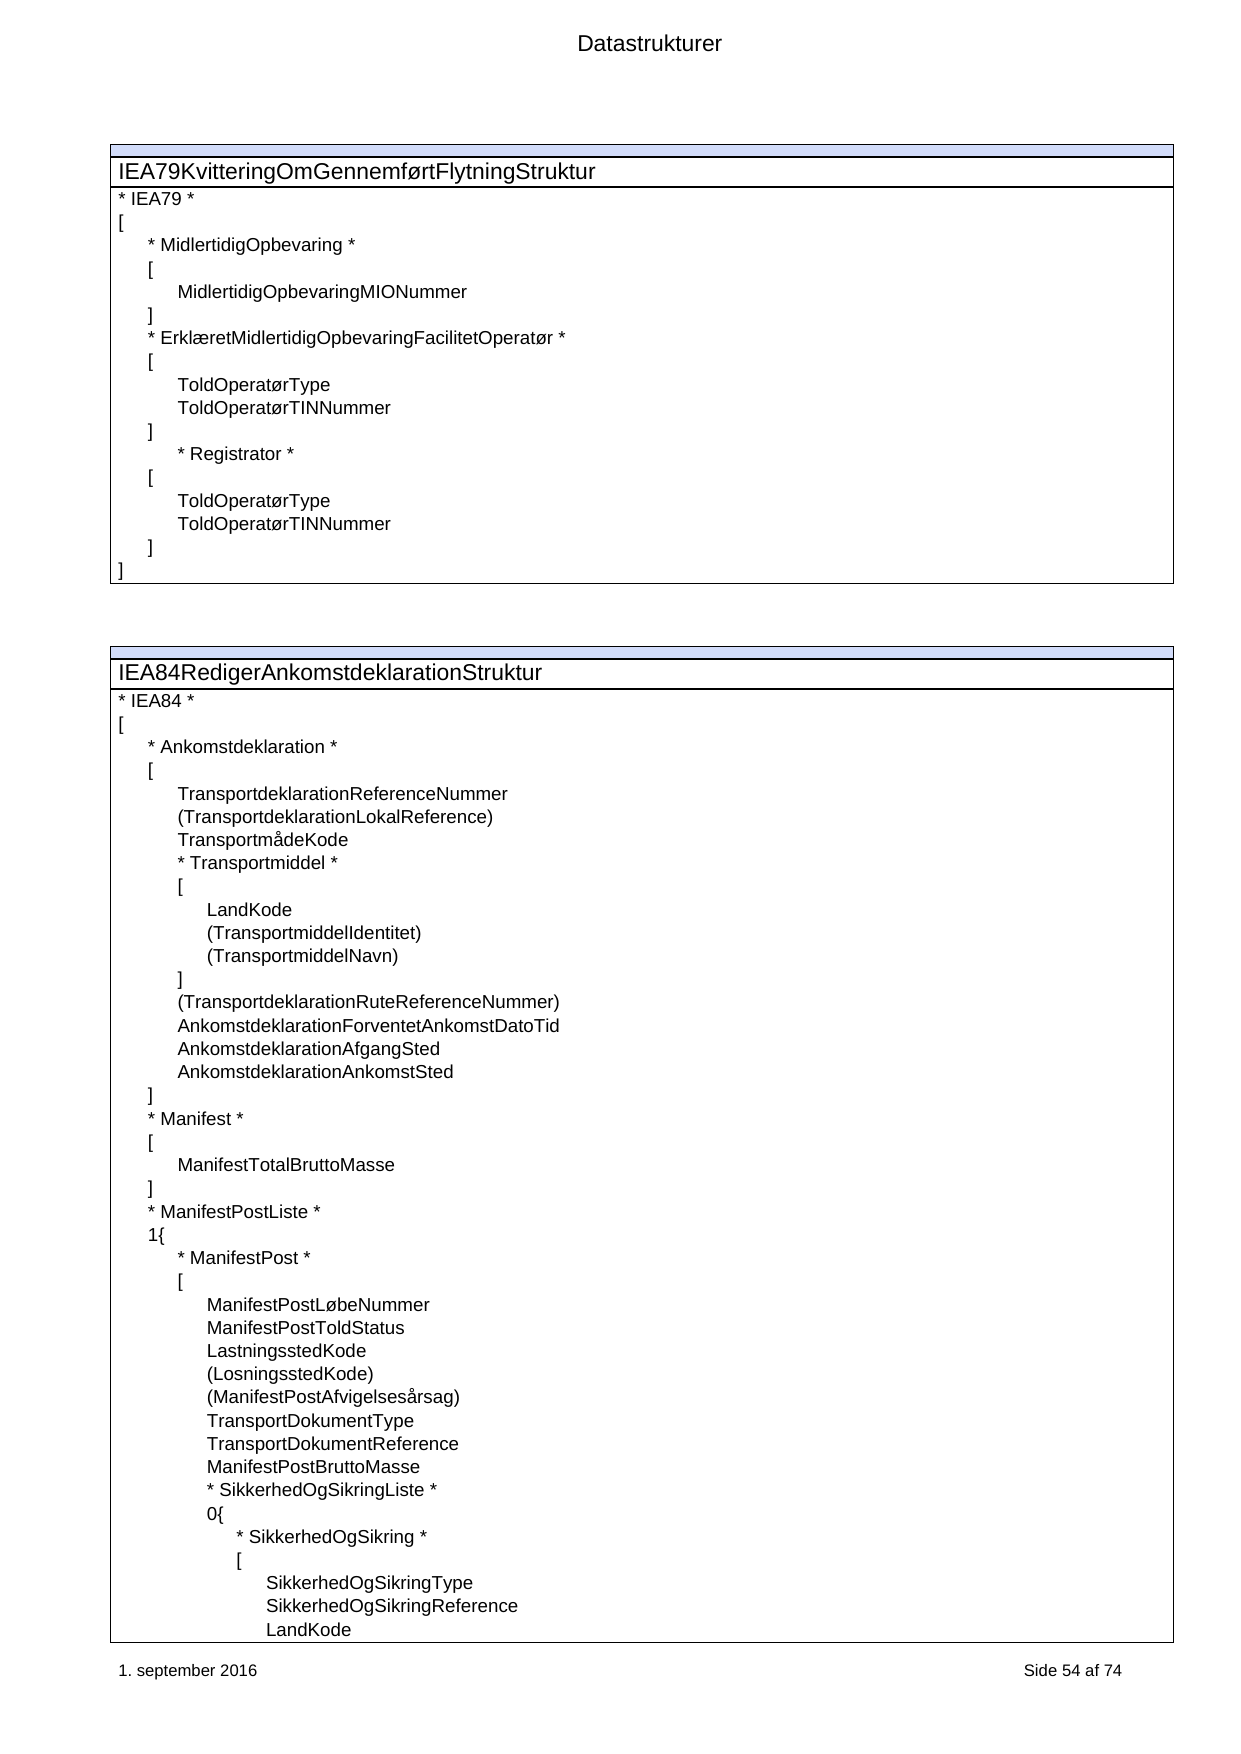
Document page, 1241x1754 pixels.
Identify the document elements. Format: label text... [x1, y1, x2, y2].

table_cell * IEA79 * [ * MidlertidigOpbevaring * [ MidlertidigOpbevaringMIONummer ] * ErklæretMidlertidigOpbevaringFacilitetOperatør * [ ToldOperatørType ToldOperatørTINNummer ] * Registrator * [ ToldOperatørType ToldOperatørTINNummer ] ] [111, 188, 1173, 583]
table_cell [111, 690, 1173, 1642]
table_header [111, 145, 1173, 156]
table_header [111, 647, 1173, 658]
table_cell IEA84RedigerAnkomstdeklarationStruktur [111, 660, 1173, 688]
table_cell IEA79KvitteringOmGennemførtFlytningStruktur [111, 158, 1173, 186]
